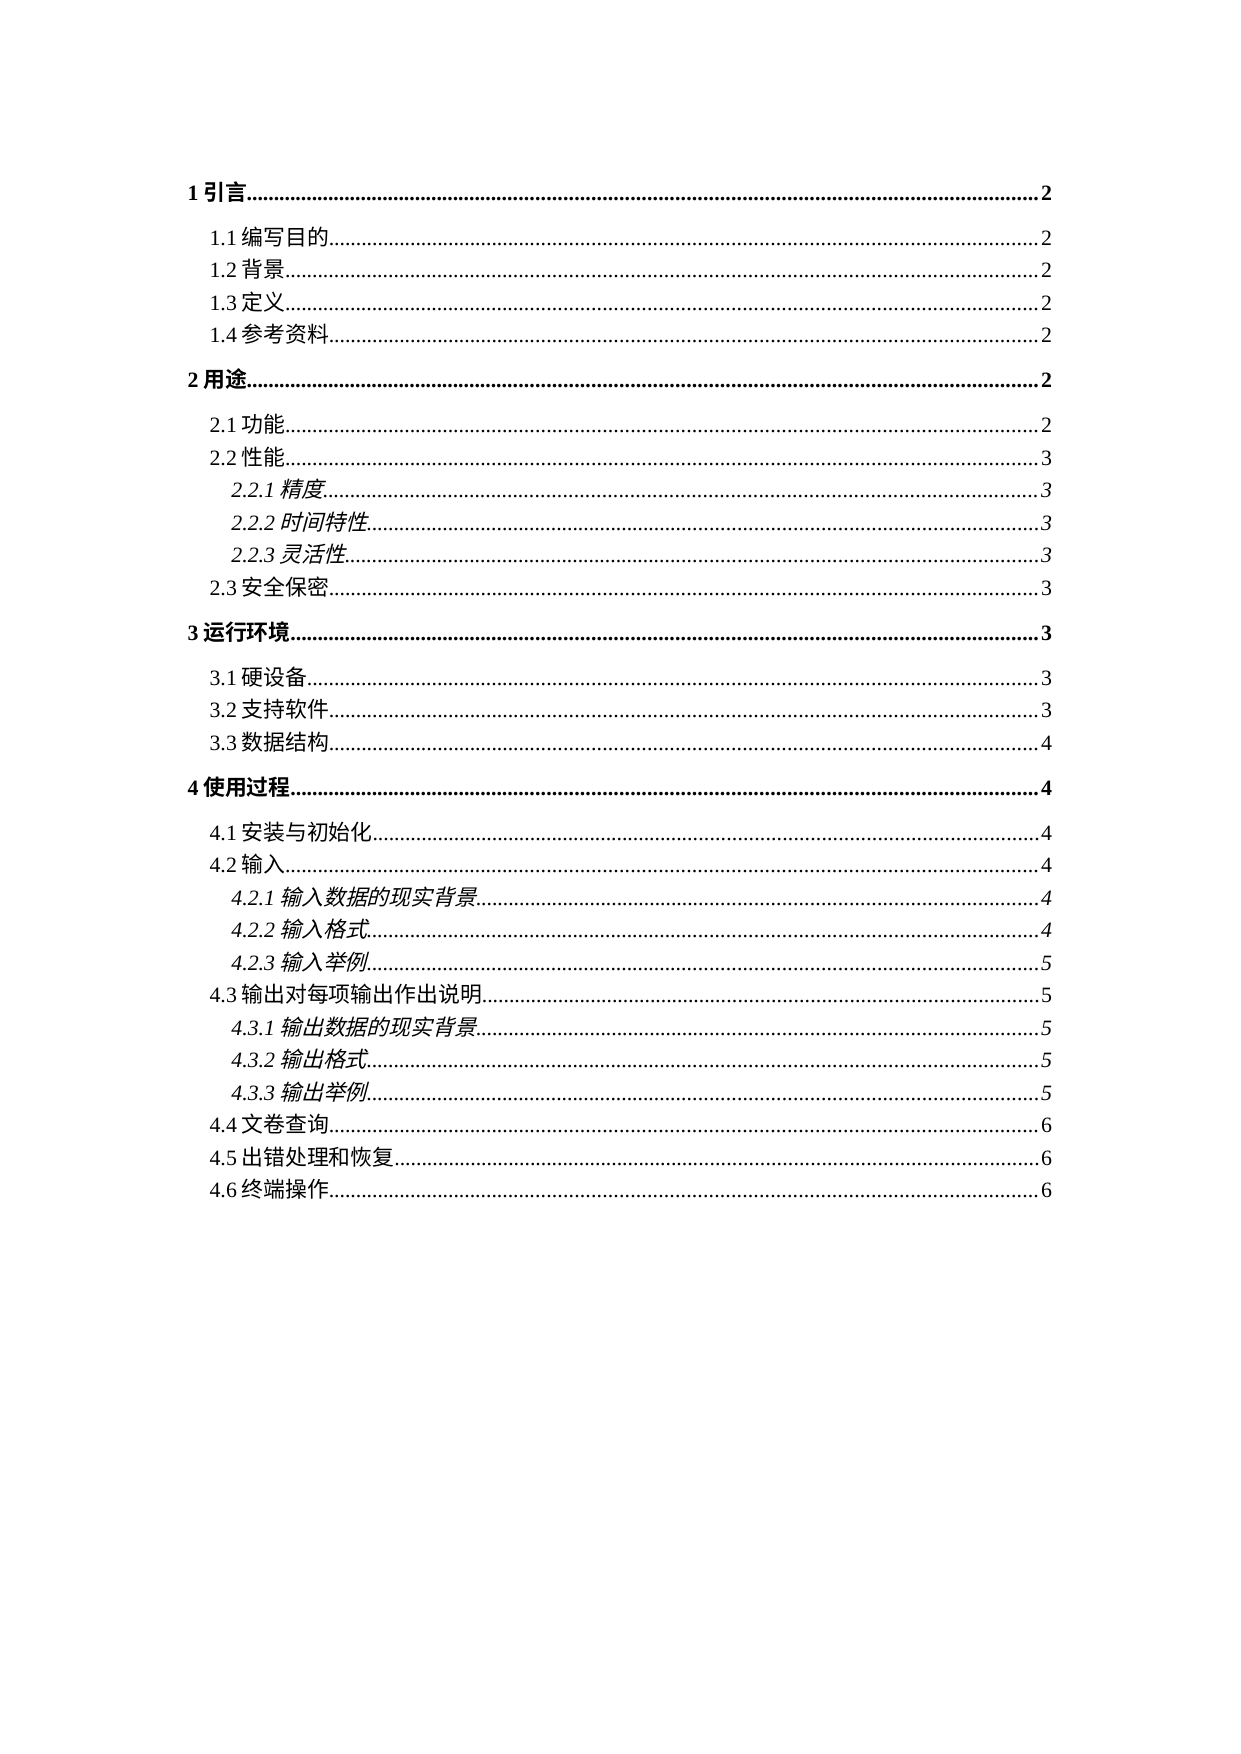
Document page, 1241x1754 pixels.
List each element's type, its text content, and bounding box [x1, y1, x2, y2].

text 4.2输入 4 [209, 847, 1053, 879]
text 4.1安装与初始化 4 [209, 814, 1053, 847]
text 3运行环境 3 [187, 614, 1053, 647]
text 4.2.2输入格式 4 [231, 912, 1053, 944]
text 2.3安全保密 3 [209, 569, 1053, 602]
text 2.2.3灵活性 3 [231, 537, 1053, 569]
text 2.2性能 3 [209, 439, 1053, 472]
text 2.2.2时间特性 3 [231, 504, 1053, 537]
text 4.2.1输入数据的现实背景 4 [231, 879, 1053, 912]
text 3.3数据结构 4 [209, 724, 1053, 757]
text 3.1硬设备 3 [209, 659, 1053, 692]
text 2.2.1精度 3 [231, 472, 1053, 504]
text 1.1编写目的 2 [209, 219, 1053, 252]
text 1引言 2 [187, 174, 1053, 207]
text 2用途 2 [187, 362, 1053, 394]
text 1.2背景 2 [209, 252, 1053, 284]
text 4.4文卷查询 6 [209, 1107, 1053, 1139]
text 4.3输出对每项输出作出说明 5 [209, 977, 1053, 1009]
text 4.5出错处理和恢复 6 [209, 1139, 1053, 1172]
text 1.3定义 2 [209, 284, 1053, 317]
text 4.2.3输入举例 5 [231, 944, 1053, 977]
text 4.6终端操作 6 [209, 1172, 1053, 1204]
text 4使用过程 4 [187, 769, 1053, 802]
text 4.3.2输出格式 5 [231, 1042, 1053, 1074]
text 1.4参考资料 2 [209, 317, 1053, 349]
text 4.3.3输出举例 5 [231, 1074, 1053, 1107]
text 4.3.1输出数据的现实背景 5 [231, 1009, 1053, 1042]
text 3.2支持软件 3 [209, 692, 1053, 724]
text 2.1功能 2 [209, 407, 1053, 439]
